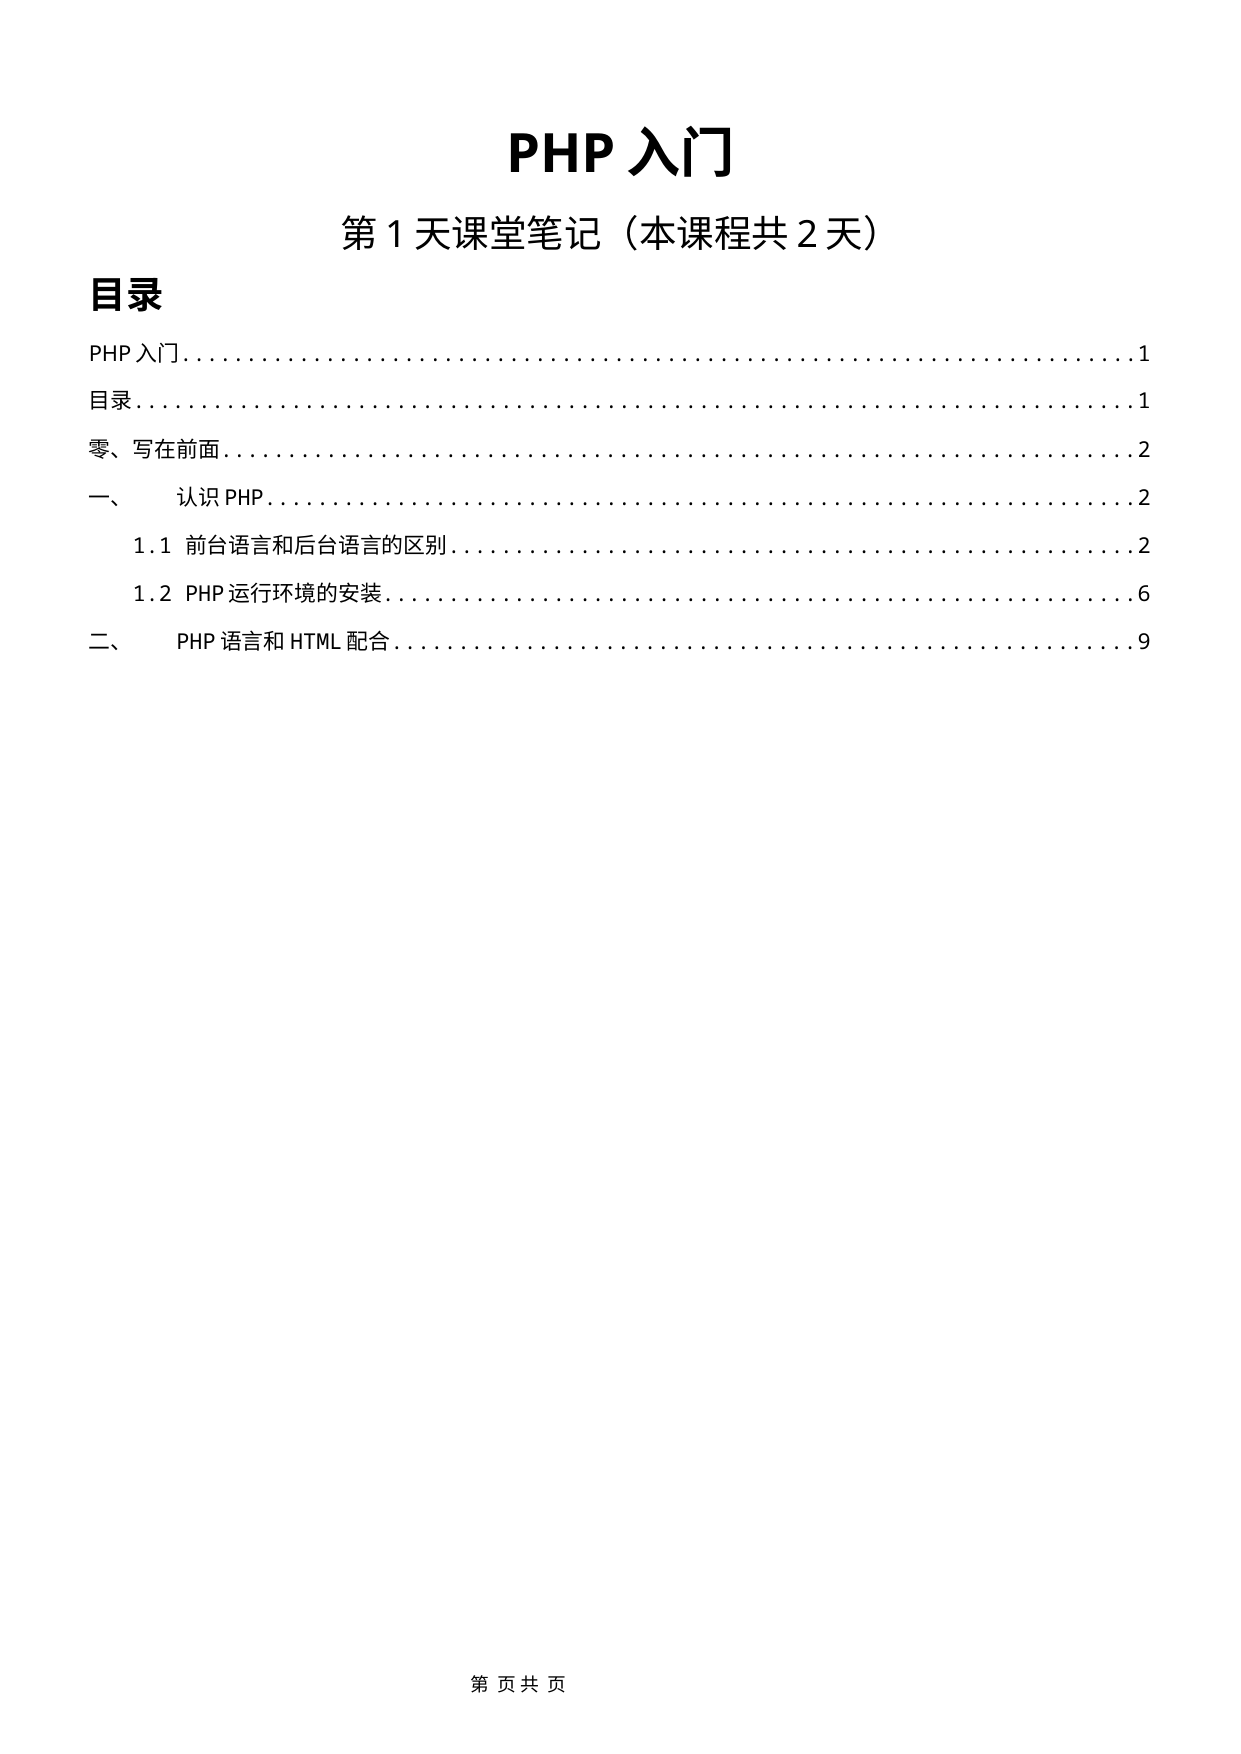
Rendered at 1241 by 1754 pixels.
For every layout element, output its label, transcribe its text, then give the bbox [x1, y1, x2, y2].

text 1.1 前台语言和后台语言的区别 2 [132, 528, 1152, 559]
subtitle PHP入门 [88, 109, 1152, 188]
text 目录 1 [88, 383, 1152, 415]
text 零、写在前面 2 [88, 432, 1152, 463]
text 一、 认识PHP 2 [88, 479, 1152, 511]
subtitle 目录 [88, 265, 1152, 319]
text PHP入门 1 [88, 336, 1152, 367]
text 二、 PHP语言和HTML配合 9 [88, 624, 1152, 655]
text 第1天课堂笔记（本课程共2天） [88, 204, 1152, 258]
text 1.2 PHP运行环境的安装 6 [132, 576, 1152, 607]
